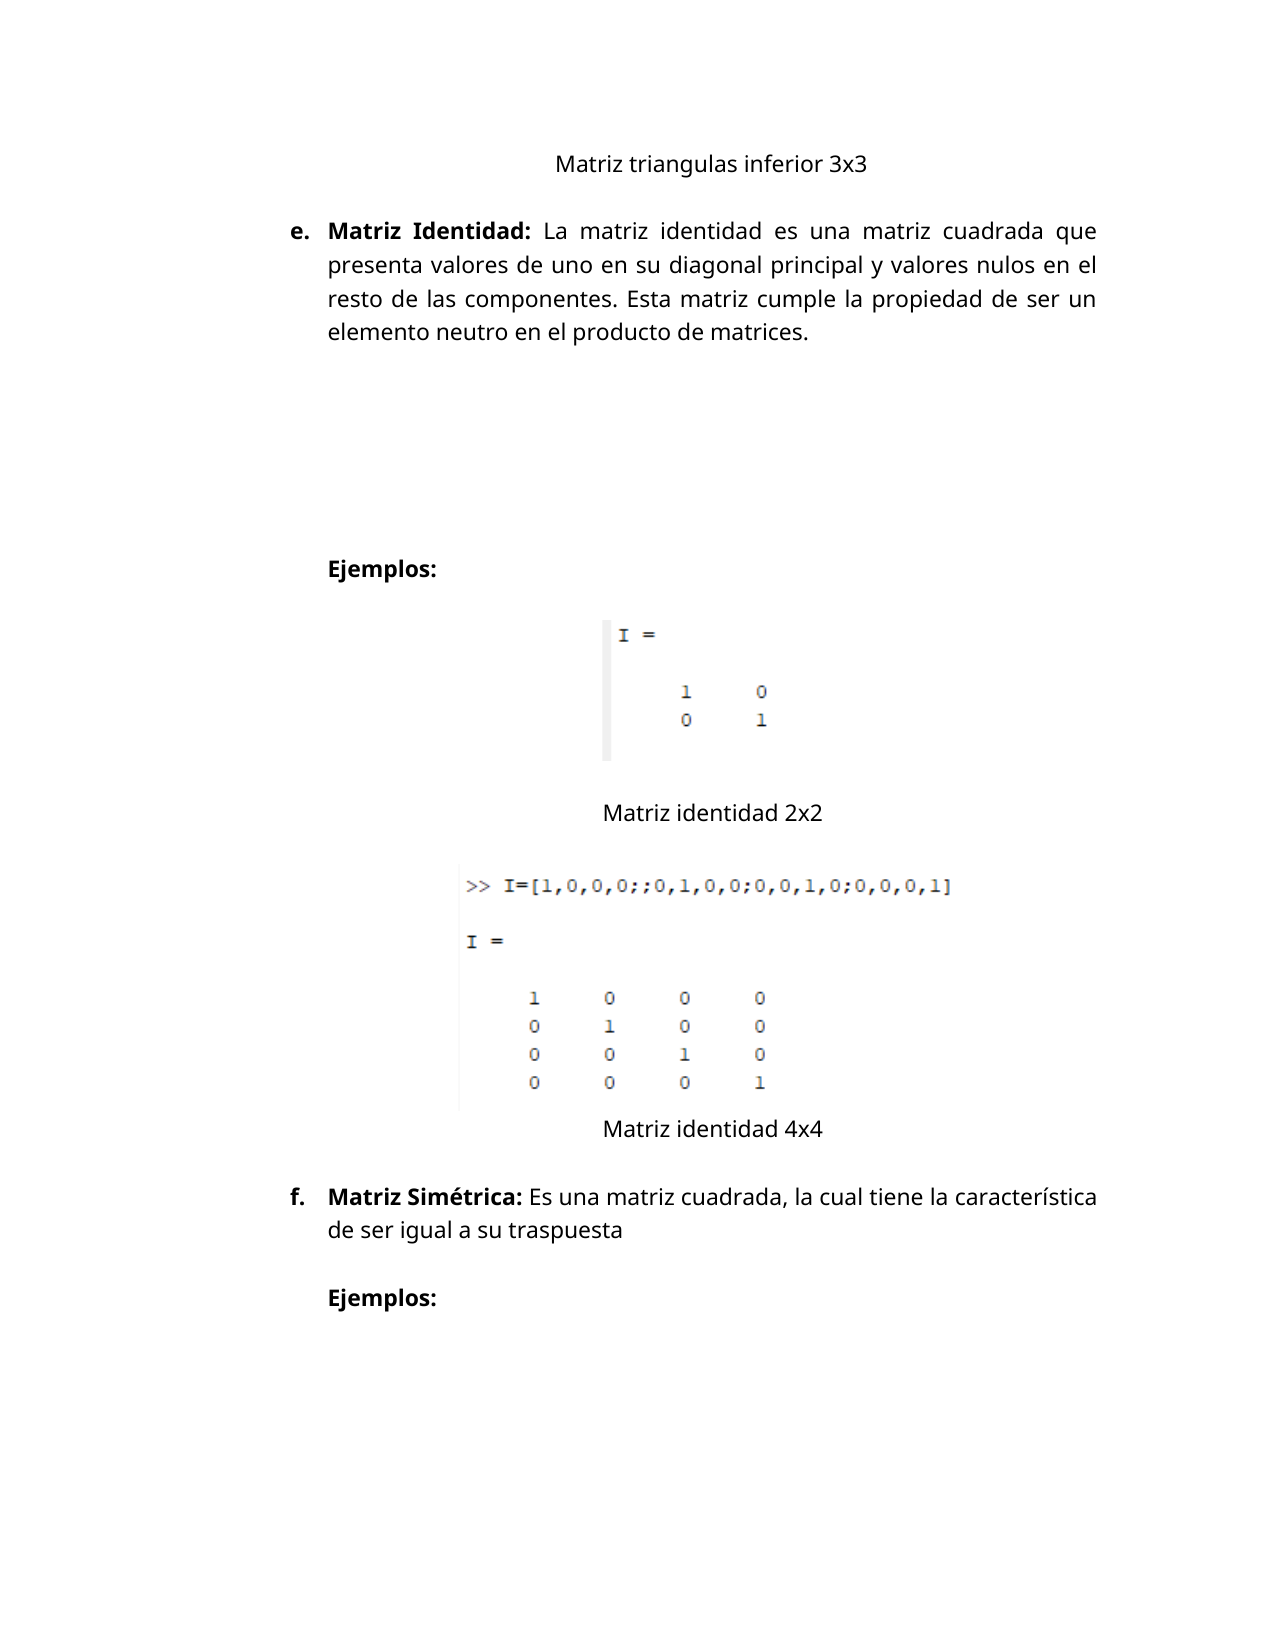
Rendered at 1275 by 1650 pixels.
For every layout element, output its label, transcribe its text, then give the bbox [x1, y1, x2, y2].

list Ejemplos: [327, 1282, 1098, 1313]
list Matriz Simétrica: Es una matriz cuadrada, la cual tiene la característica de ser igual a su traspuesta [290, 1181, 1098, 1246]
list Matriz identidad 2x2 [327, 797, 1098, 828]
list Matriz Identidad: La matriz identidad es una matriz cuadrada que presenta valores de uno en su diagonal principal y valores nulos en el resto de las componentes. Esta matriz cumple la propiedad de ser un elemento neutro en el producto de matrices. [290, 215, 1098, 348]
list Matriz triangulas inferior 3x3 [325, 148, 1098, 179]
list Matriz identidad 4x4 [327, 1113, 1098, 1144]
list Ejemplos: [327, 553, 1098, 584]
